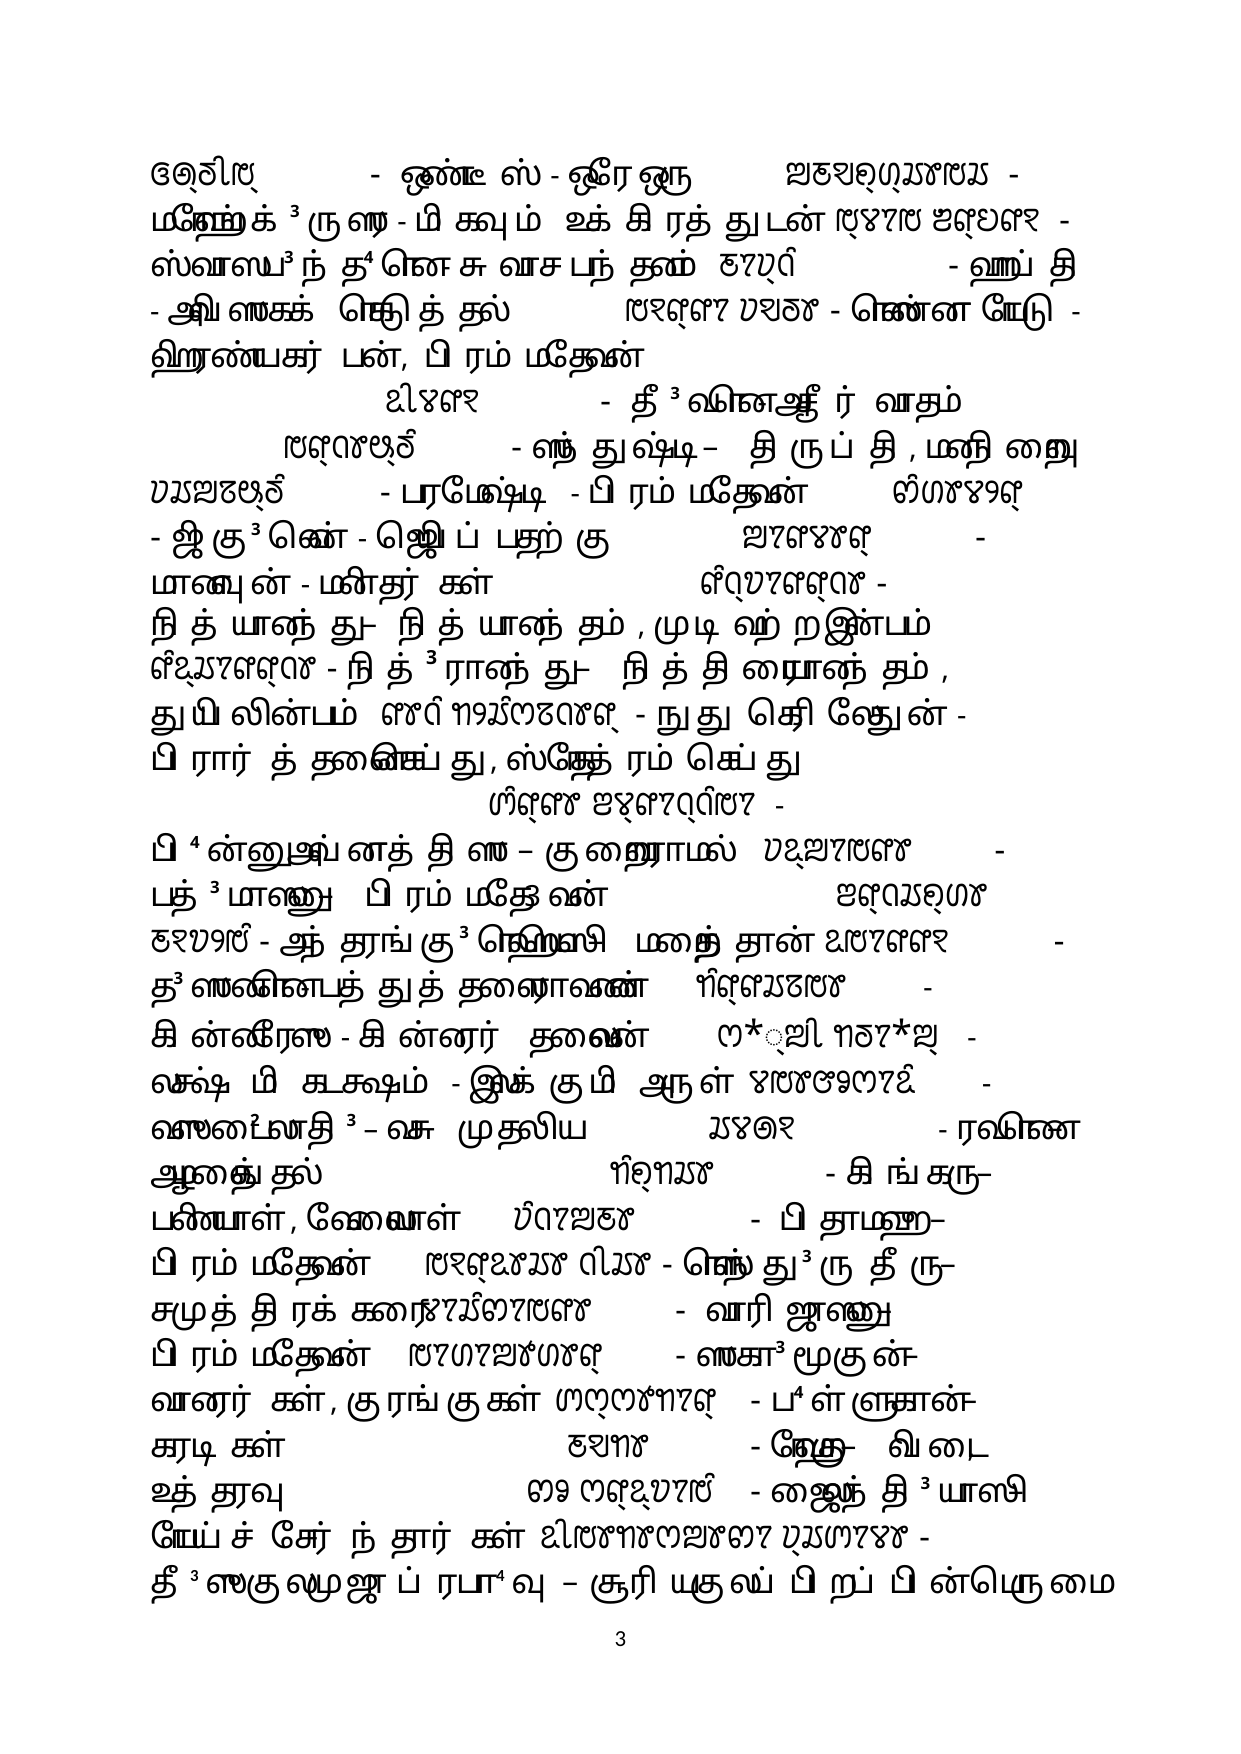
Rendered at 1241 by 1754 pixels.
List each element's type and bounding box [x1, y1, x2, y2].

text [150, 150, 1090, 1603]
